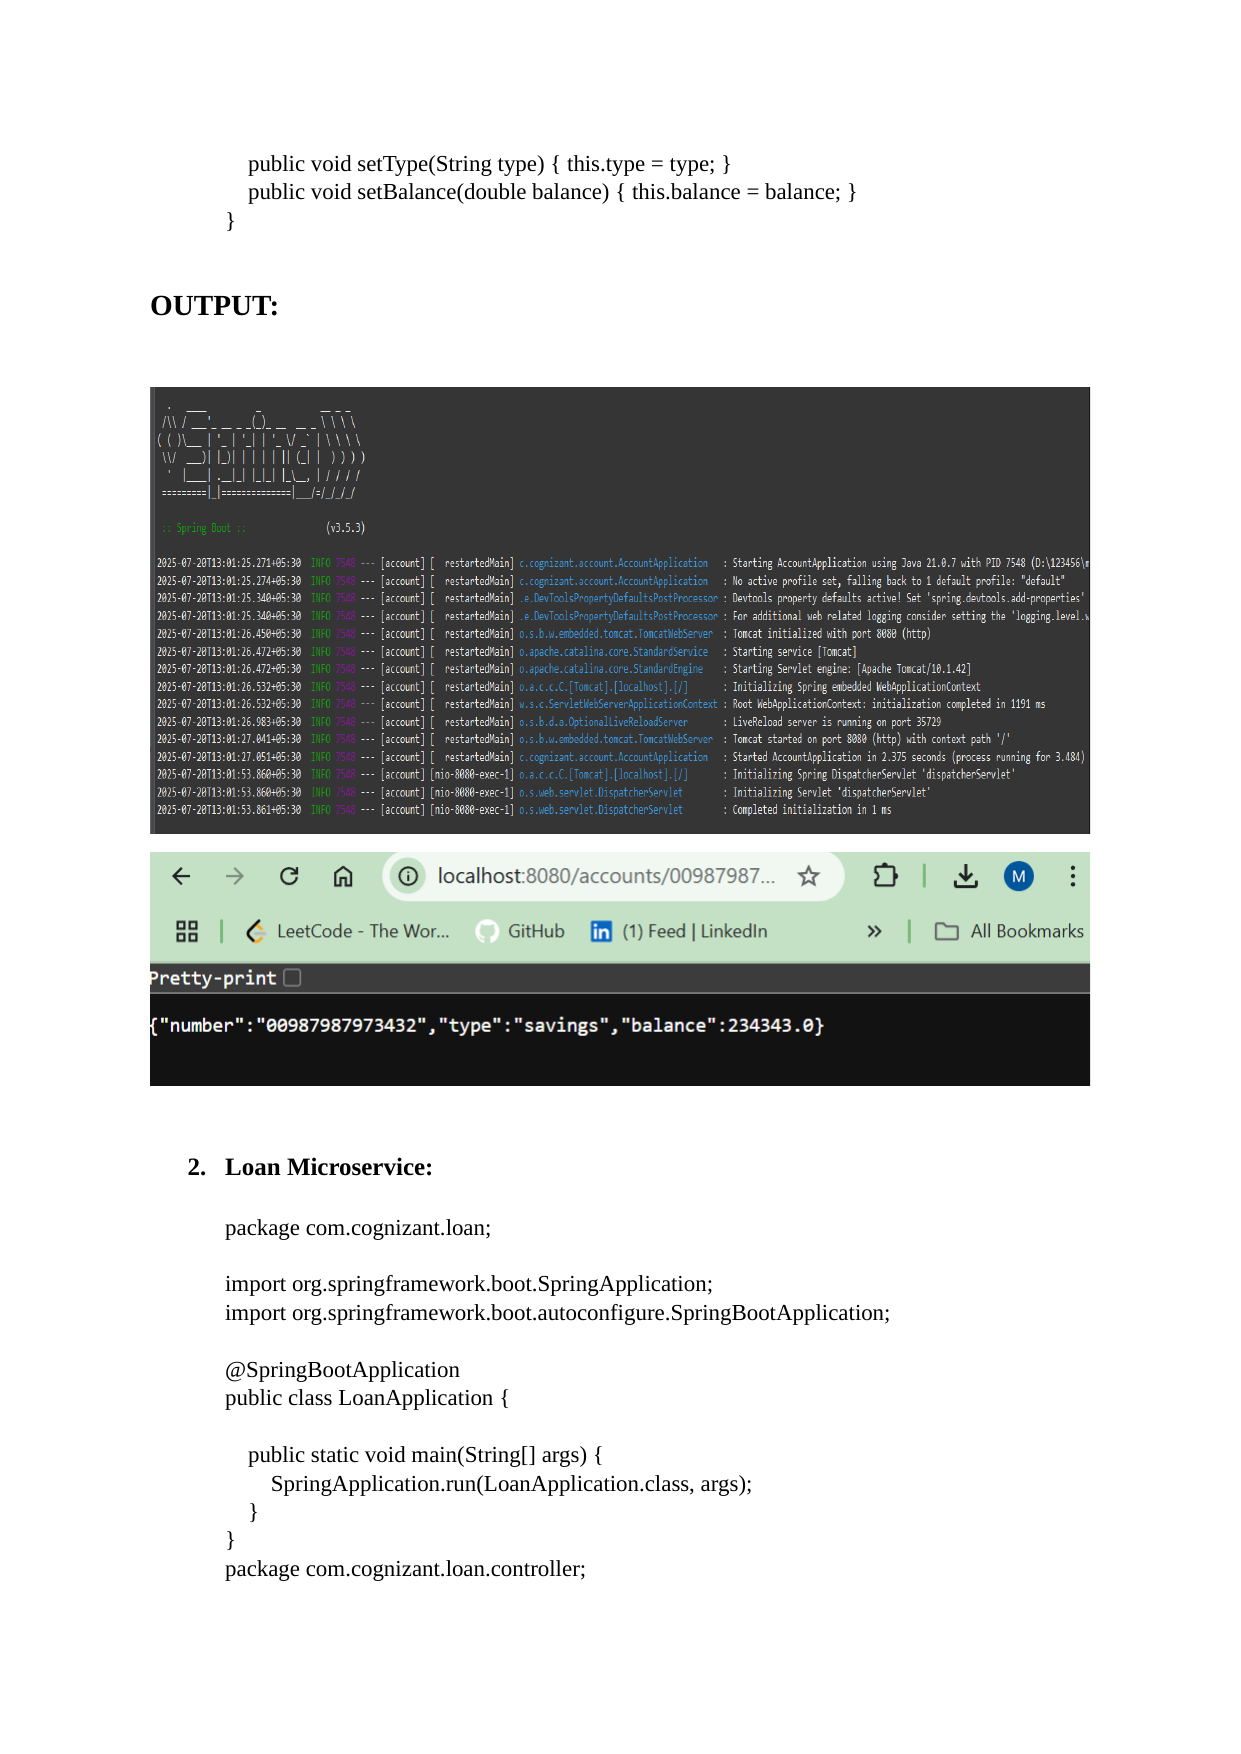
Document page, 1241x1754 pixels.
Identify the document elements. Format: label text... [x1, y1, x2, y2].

list @SpringBootApplication [225, 1356, 1090, 1382]
list } [225, 1498, 1090, 1524]
picture [150, 387, 1091, 834]
list import org.springframework.boot.SpringApplication; [225, 1271, 1090, 1297]
list } [225, 1526, 1090, 1553]
text OUTPUT: [150, 288, 1090, 322]
list package com.cognizant.loan; [225, 1214, 1090, 1240]
list public void setBalance(double balance) { this.balance = balance; } [225, 178, 1090, 205]
list } [225, 207, 1090, 233]
list Loan Microservice: [187, 1152, 1090, 1180]
list SpringApplication.run(LoanApplication.class, args); [225, 1469, 1090, 1496]
list import org.springframework.boot.autoconfigure.SpringBootApplication; [225, 1299, 1090, 1325]
picture [150, 852, 1091, 1086]
list package com.cognizant.loan.controller; [225, 1555, 1090, 1581]
list public static void main(String[] args) { [225, 1441, 1090, 1467]
list public class LoanApplication { [225, 1384, 1090, 1411]
list public void setType(String type) { this.type = type; } [225, 150, 1090, 176]
